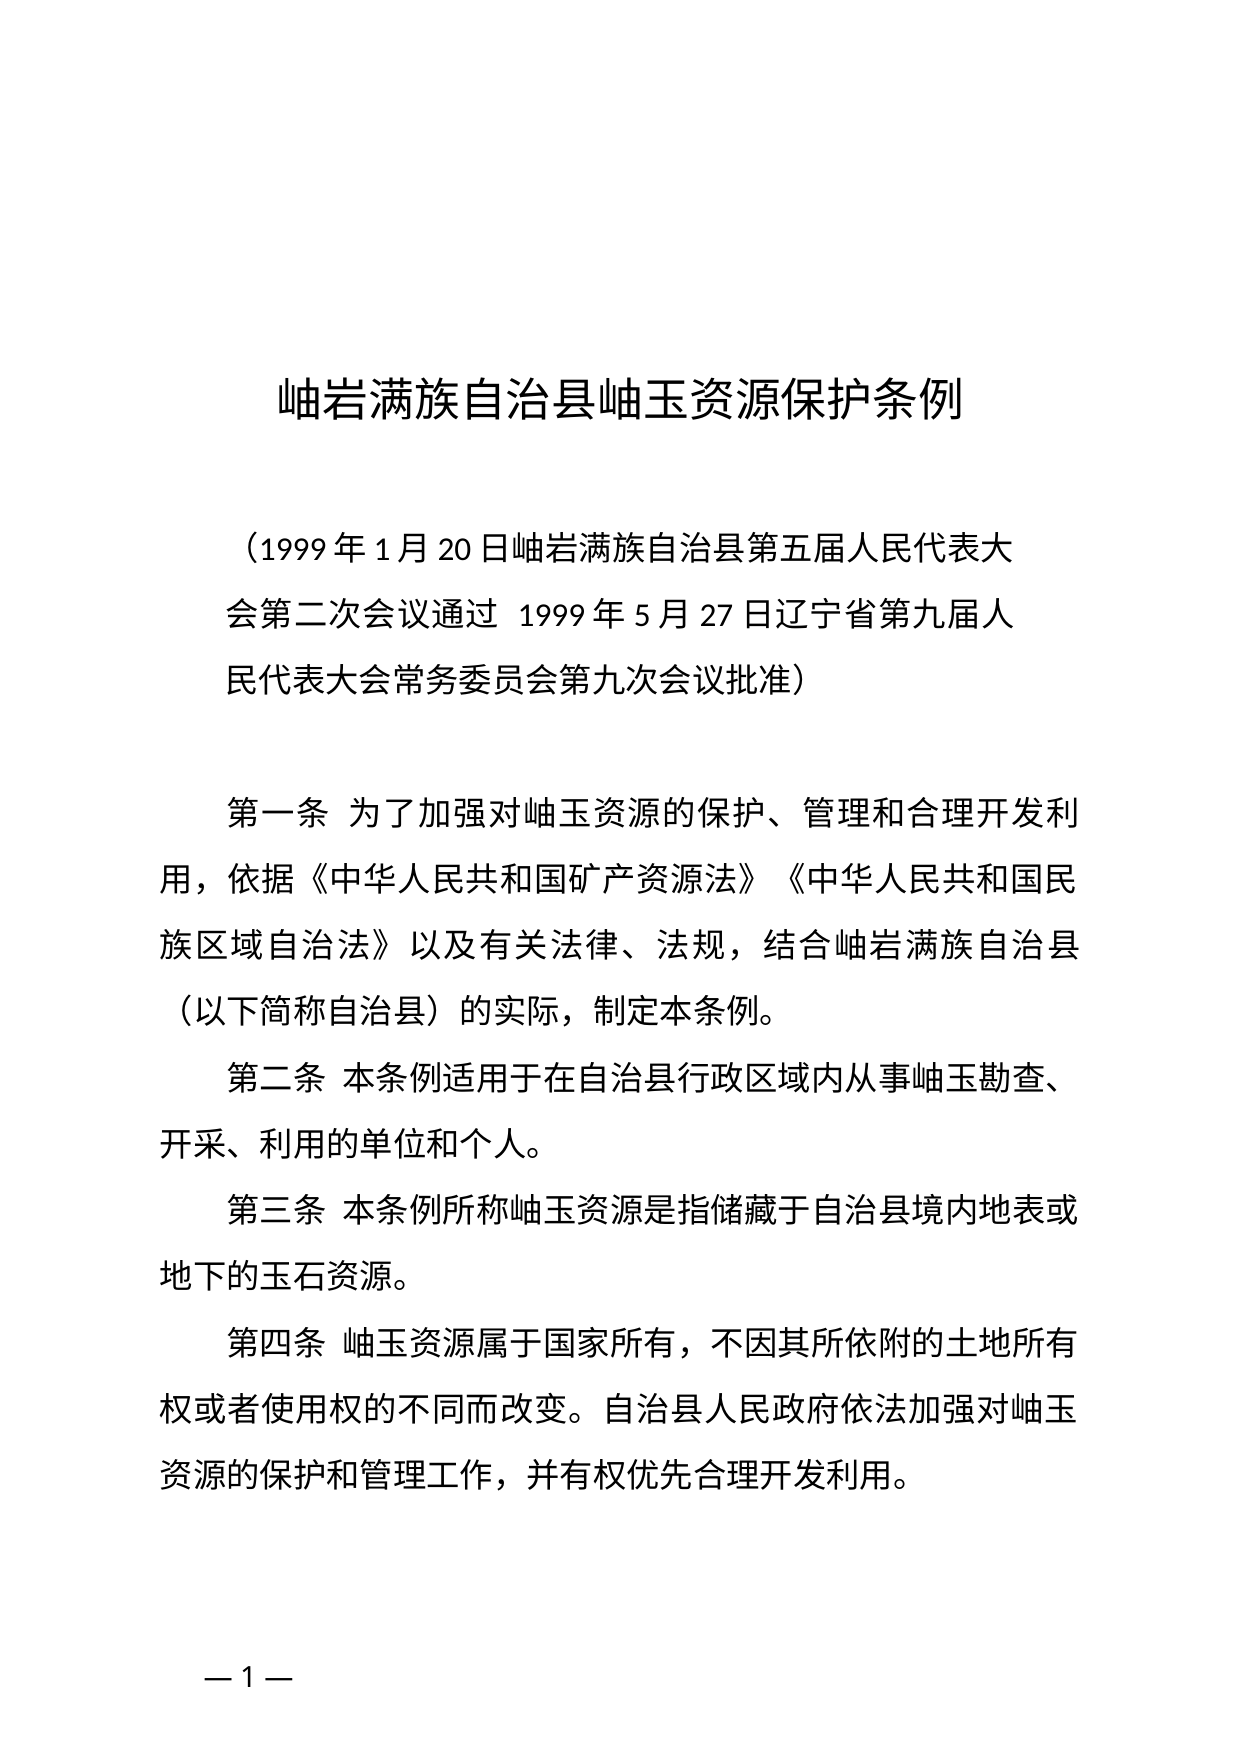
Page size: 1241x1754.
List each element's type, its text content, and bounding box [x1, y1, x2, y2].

text 第三条 本条例所称岫玉资源是指储藏于自治县境内地表或地下的玉石资源。 [159, 1175, 1081, 1308]
text 第四条 岫玉资源属于国家所有，不因其所依附的土地所有权或者使用权的不同而改变。自治县人民政府依法加强对岫玉资源的保护和管理工作，并有权优先合理开发利用。 [159, 1308, 1081, 1506]
subtitle 岫岩满族自治县岫玉资源保护条例 [159, 347, 1081, 446]
text 第一条 为了加强对岫玉资源的保护、管理和合理开发利用，依据《中华人民共和国矿产资源法》《中华人民共和国民族区域自治法》以及有关法律、法规，结合岫岩满族自治县（以下简称自治县）的实际，制定本条例。 [159, 778, 1081, 1043]
text 第二条 本条例适用于在自治县行政区域内从事岫玉勘查、开采、利用的单位和个人。 [159, 1043, 1081, 1175]
text （1999年1月20日岫岩满族自治县第五届人民代表大会第二次会议通过 1999年5月27日辽宁省第九届人民代表大会常务委员会第九次会议批准） [225, 513, 1015, 711]
